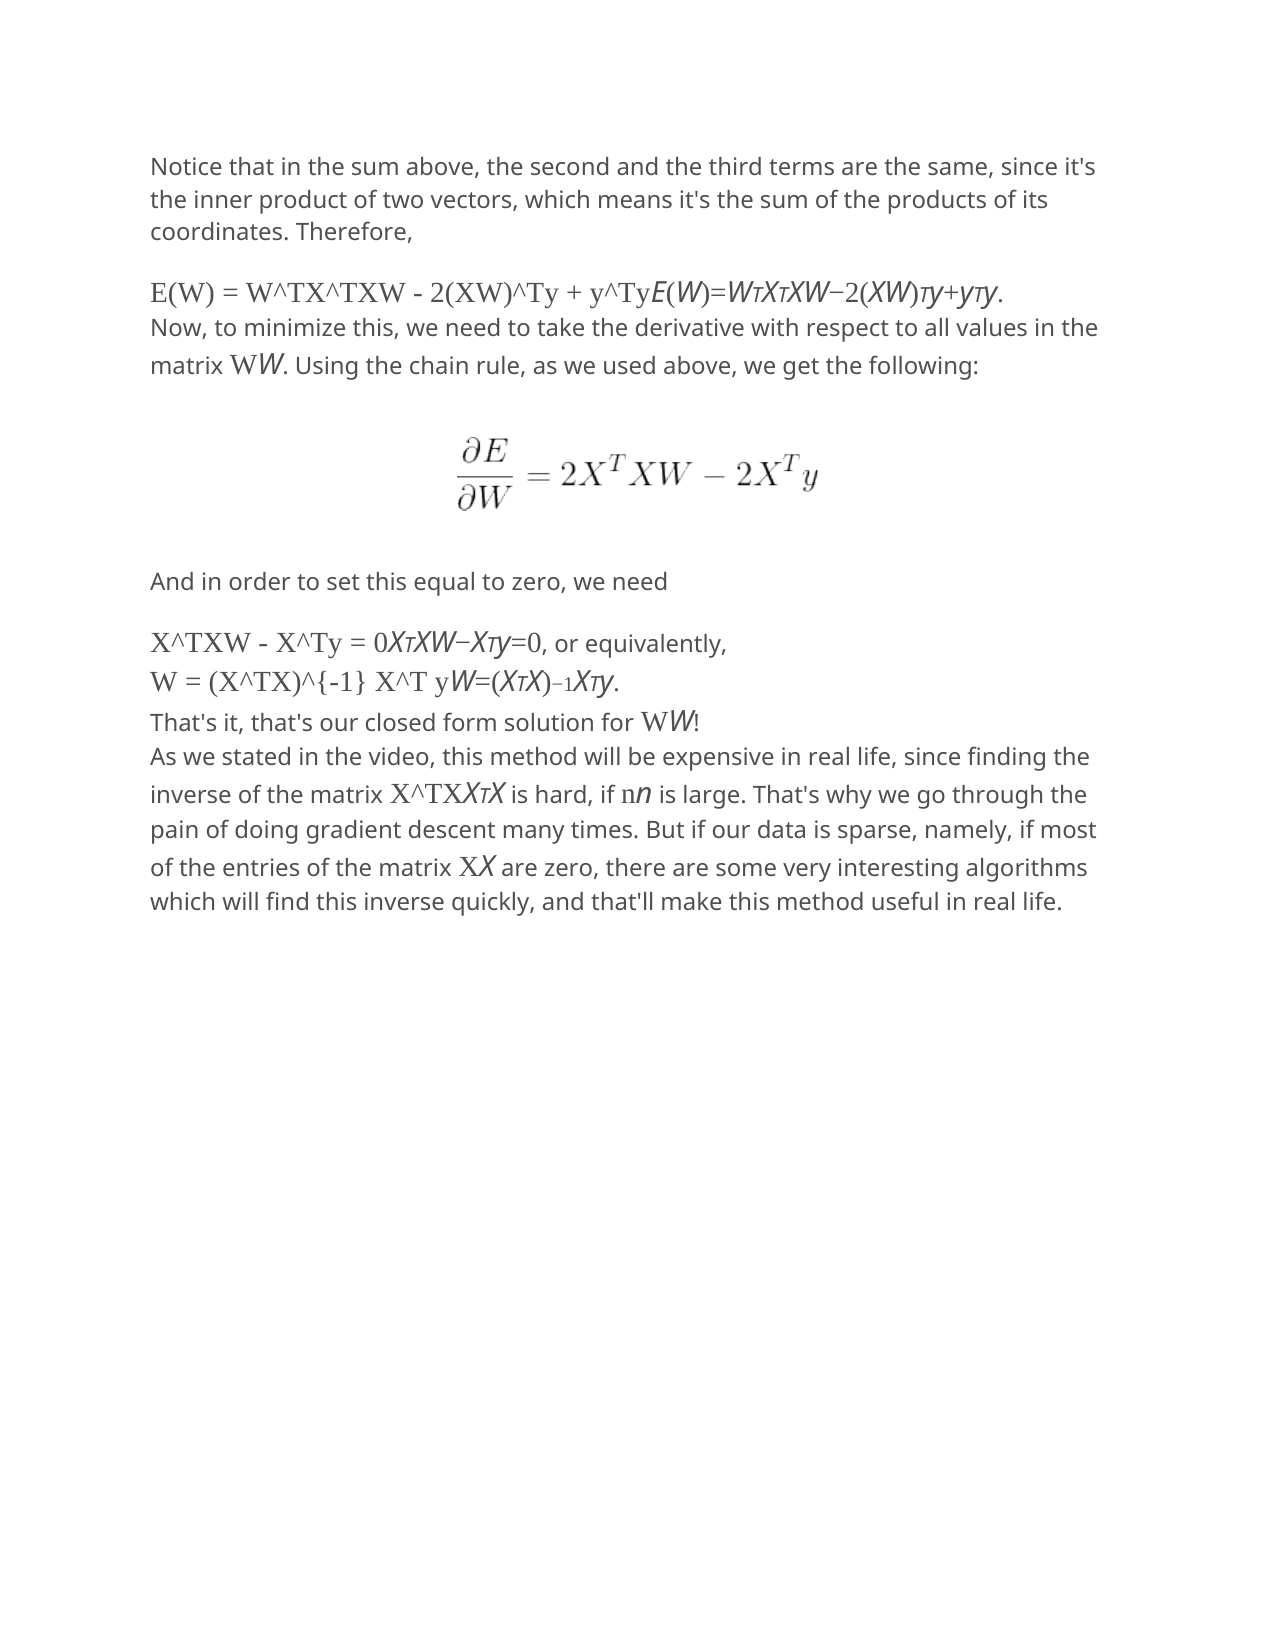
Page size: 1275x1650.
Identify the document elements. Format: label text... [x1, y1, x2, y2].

text Notice that in the sum above, the second and the third terms are the same, since it's the inner product of two vectors, which means it's the sum of the products of its coordinates. Therefore, [150, 150, 1125, 248]
text E(W) = W^TX^TXW - 2(XW)^Ty + y^TyE(W)=WTXTXW−2(XW)Ty+yTy. [150, 271, 1125, 311]
text And in order to set this equal to zero, we need [150, 565, 1125, 598]
picture [457, 437, 818, 511]
text Now, to minimize this, we need to take the derivative with respect to all values in the matrix WW. Using the chain rule, as we used above, we get the following: [150, 311, 1125, 383]
text As we stated in the video, this method will be expensive in real life, since finding the inverse of the matrix X^TXXTX is hard, if nn is large. That's why we go through the pain of doing gradient descent many times. But if our data is sparse, namely, if most of the entries of the matrix XX are zero, there are some very interesting algorithms which will find this inverse quickly, and that'll make this method useful in real life. [150, 740, 1125, 917]
text X^TXW - X^Ty = 0XTXW−XTy=0, or equivalently, [150, 621, 1125, 661]
text That's it, that's our closed form solution for WW! [150, 700, 1125, 740]
text W = (X^TX)^{-1} X^T yW=(XTX)−1XTy. [150, 661, 1125, 700]
